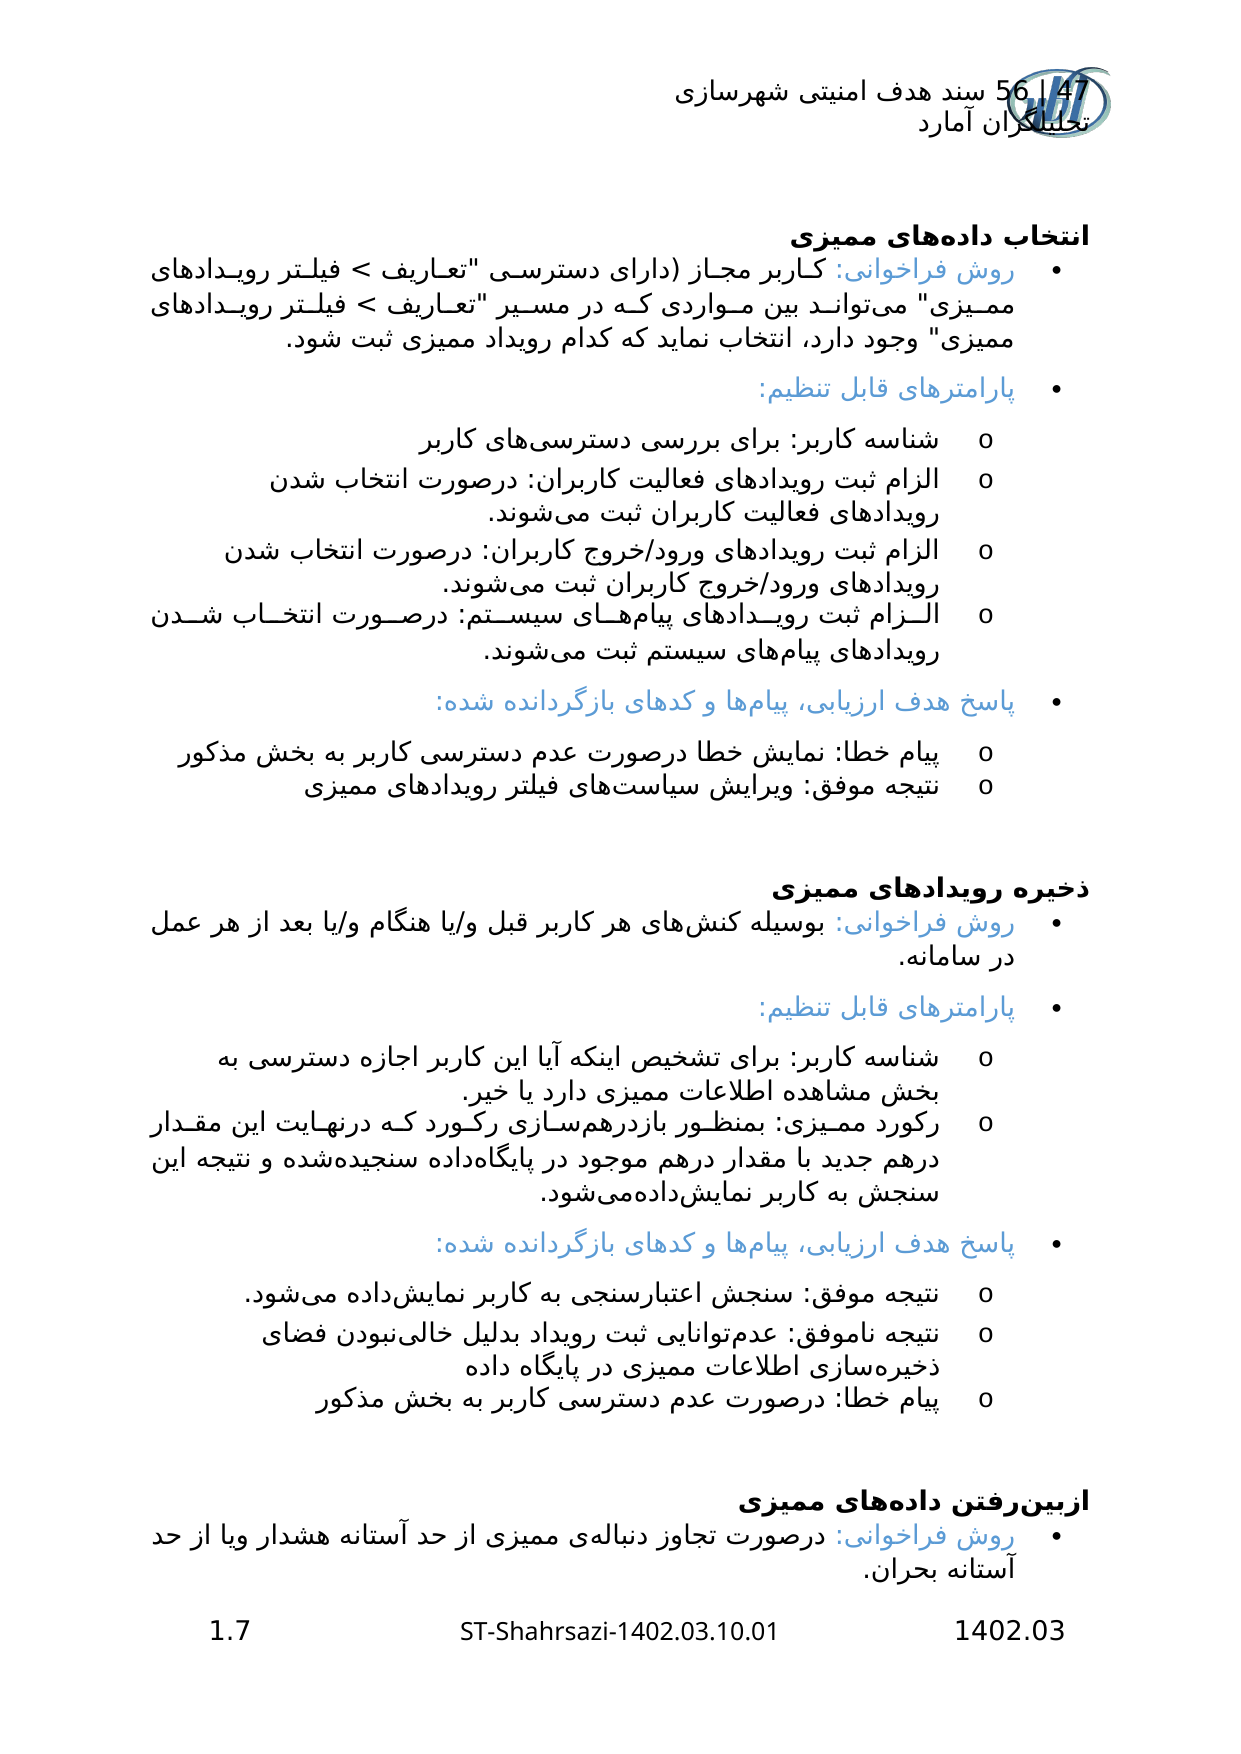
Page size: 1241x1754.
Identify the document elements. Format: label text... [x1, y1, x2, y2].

list نتیجه موفق: ویرایش سیاست‌های فیلتر رویدادهای ممیزی [150, 769, 978, 802]
list پیام خطا: نمایش خطا درصورت عدم دسترسی کاربر به بخش مذکور [150, 736, 978, 769]
list شناسه کاربر: برای تشخیص اینکه آیا این کاربر اجازه دسترسی به بخش مشاهده اطلاعات ممیزی دارد یا خیر. [150, 1042, 978, 1106]
list پاسخ هدف ارزیابی، پیام‌ها و كد‌های بازگردانده شده: [150, 685, 1053, 717]
list پاسخ هدف ارزیابی، پیام‌ها و كد‌های بازگردانده شده: [150, 1227, 1053, 1258]
list روش فراخوانی: کاربر مجاز (دارای دسترسی "تعاریف > فیلتر رویدادهای ممیزی" می‌تواند بین مواردی که در مسیر "تعاریف > فیلتر رویدادهای ممیزی" وجود دارد، انتخاب نماید که کدام رویداد ممیزی ثبت شود. [150, 254, 1053, 353]
text انتخاب داده‌های ممیزی [150, 220, 1090, 251]
text ذخیره رویدادهای ممیزی [150, 872, 1090, 904]
list الزام ثبت رویدادهای ورود/خروج کاربران: درصورت انتخاب شدن رویدادهای ورود/خروج کاربران ثبت می‌شوند. [150, 534, 978, 599]
list الزام ثبت رویدادهای پیام‌های سیستم: درصورت انتخاب شدن رویدادهای پیام‌های سیستم ثبت می‌شوند. [150, 599, 978, 666]
picture [992, 37, 1124, 149]
list پیام خطا: درصورت عدم دسترسی کاربر به بخش مذکور [150, 1382, 978, 1415]
list الزام ثبت رویدادهای فعالیت کاربران: درصورت انتخاب شدن رویدادهای فعالیت کاربران ثبت می‌شوند. [150, 463, 978, 528]
list روش فراخوانی: بوسیله کنش‌های هر کاربر قبل و/یا هنگام و/یا بعد از هر عمل در سامانه. [150, 906, 1053, 972]
text ازبین‌رفتن داده‌های ممیزی [150, 1485, 1090, 1516]
list شناسه کاربر: برای بررسی دسترسی‌های کاربر [150, 423, 978, 457]
list نتیجه موفق: سنجش اعتبارسنجی به کاربر نمایش‌داده می‌شود. [150, 1278, 978, 1311]
list روش فراخوانی: درصورت تجاوز دنباله‌ی ممیزی از حد آستانه هشدار ویا از حد آستانه بحران. [150, 1519, 1053, 1584]
list رکورد ممیزی: بمنظور بازدرهم‌سازی رکورد که درنهایت این مقدار درهم جدید با مقدار درهم موجود در پایگاه‌داده سنجیده‌شده و نتیجه این سنجش به کاربر نمایش‌داده‌می‌شود. [150, 1106, 978, 1208]
list پارامترهای قابل تنظیم: [150, 373, 1053, 404]
list نتیجه ناموفق: عدم‌توانایی ثبت رویداد بدلیل خالی‌نبودن فضای ذخیره‌سازی اطلاعات ممیزی در پایگاه داده [150, 1317, 978, 1382]
list پارامترهای قابل تنظیم: [150, 991, 1053, 1022]
